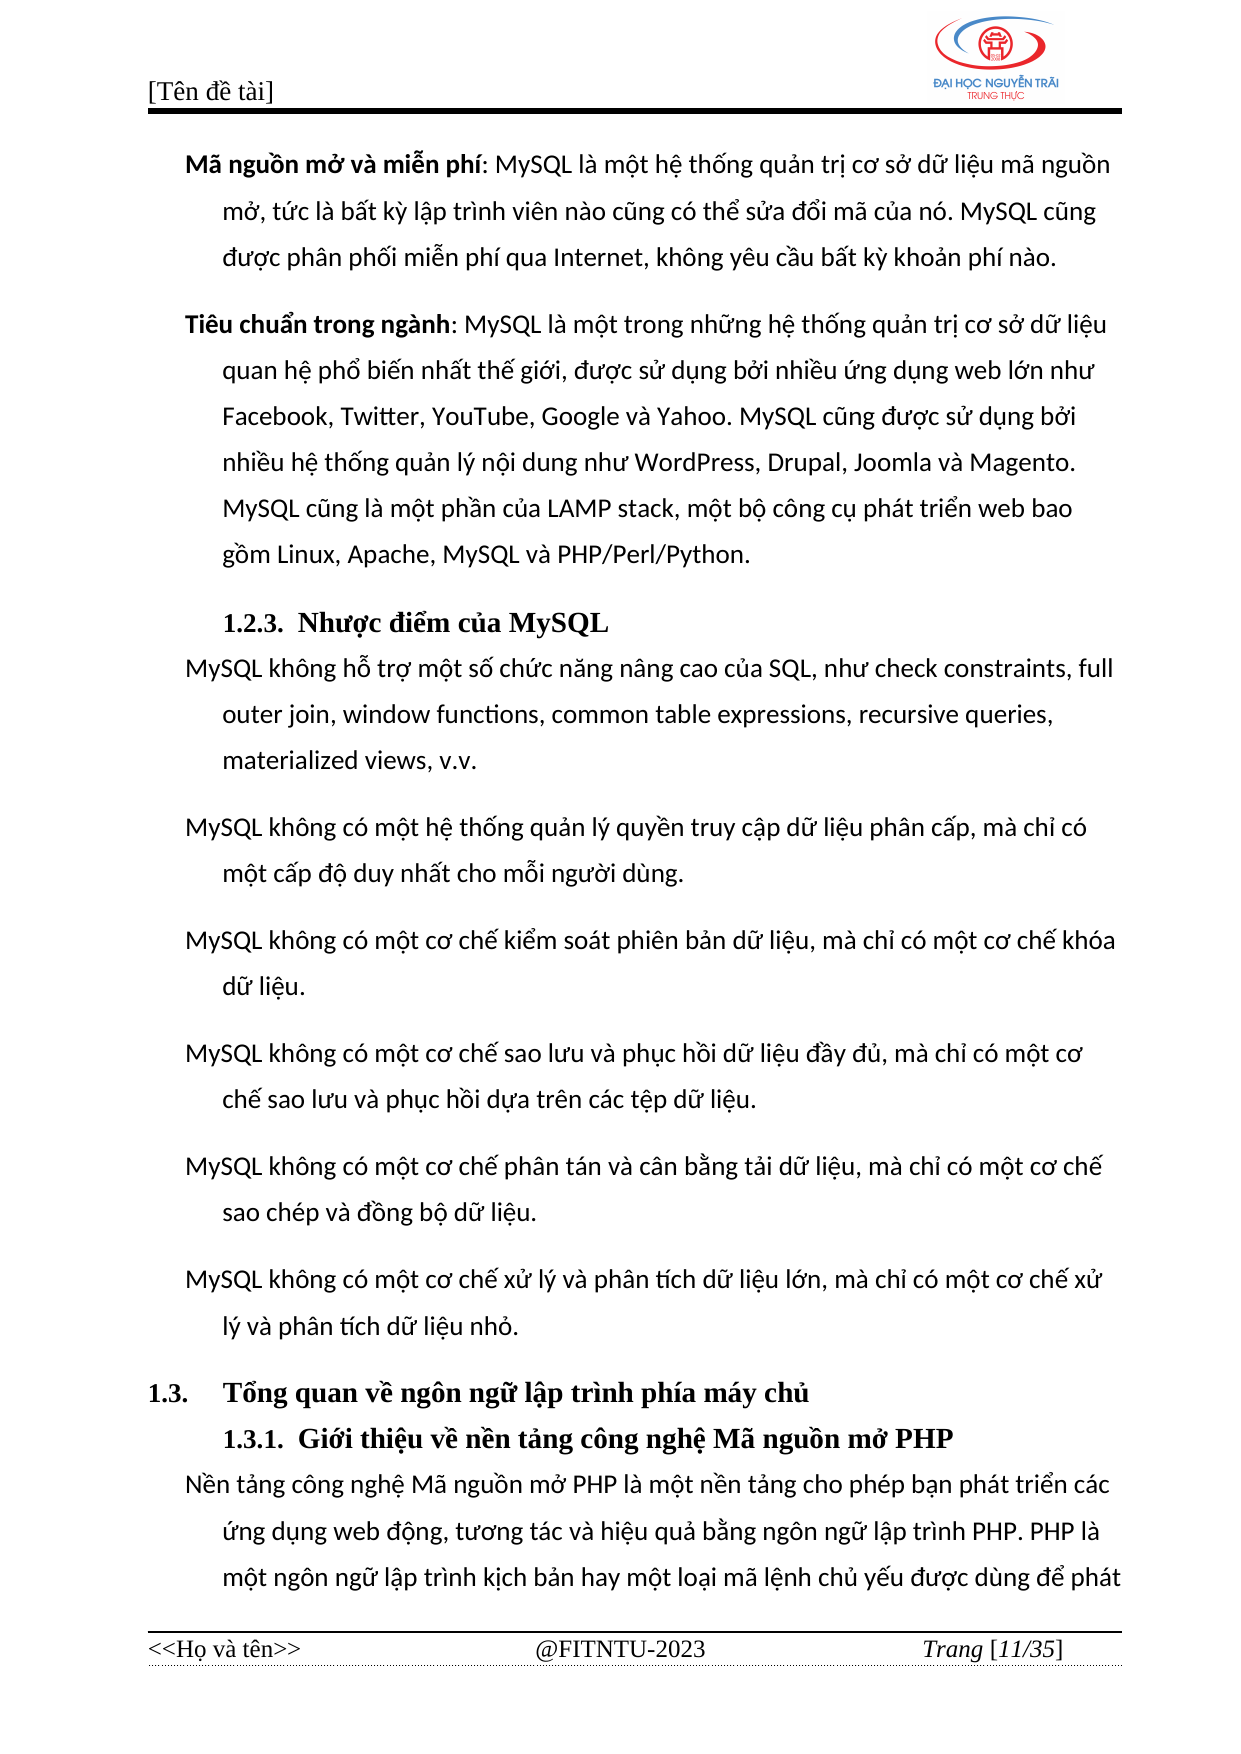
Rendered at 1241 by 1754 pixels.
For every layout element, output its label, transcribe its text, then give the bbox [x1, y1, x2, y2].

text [185, 1468, 1122, 1593]
text MySQL không có một cơ chế sao lưu và phục hồi dữ liệu đầy đủ, mà chỉ có một cơ chế sao lưu và phục hồi dựa trên các tệp dữ liệu. [185, 1036, 1122, 1115]
subtitle Nhược điểm của MySQL [223, 605, 1122, 638]
text MySQL không có một hệ thống quản lý quyền truy cập dữ liệu phân cấp, mà chỉ có một cấp độ duy nhất cho mỗi người dùng. [185, 810, 1122, 889]
text MySQL không có một cơ chế kiểm soát phiên bản dữ liệu, mà chỉ có một cơ chế khóa dữ liệu. [185, 923, 1122, 1002]
text MySQL không có một cơ chế phân tán và cân bằng tải dữ liệu, mà chỉ có một cơ chế sao chép và đồng bộ dữ liệu. [185, 1149, 1122, 1228]
text MySQL không có một cơ chế xử lý và phân tích dữ liệu lớn, mà chỉ có một cơ chế xử lý và phân tích dữ liệu nhỏ. [185, 1262, 1122, 1342]
text Mã nguồn mở và miễn phí: MySQL là một hệ thống quản trị cơ sở dữ liệu mã nguồn mở, tức là bất kỳ lập trình viên nào cũng có thể sửa đổi mã của nó. MySQL cũng được phân phối miễn phí qua Internet, không yêu cầu bất kỳ khoản phí nào. [185, 148, 1122, 273]
subtitle Tổng quan về ngôn ngữ lập trình phía máy chủ [148, 1376, 1122, 1409]
picture [926, 11, 1065, 104]
text Tiêu chuẩn trong ngành: MySQL là một trong những hệ thống quản trị cơ sở dữ liệu quan hệ phổ biến nhất thế giới, được sử dụng bởi nhiều ứng dụng web lớn như Facebook, Twitter, YouTube, Google và Yahoo. MySQL cũng được sử dụng bởi nhiều hệ thống quản lý nội dung như WordPress, Drupal, Joomla và Magento. MySQL cũng là một phần của LAMP stack, một bộ công cụ phát triển web bao gồm Linux, Apache, MySQL và PHP/Perl/Python. [185, 307, 1122, 571]
text MySQL không hỗ trợ một số chức năng nâng cao của SQL, như check constraints, full outer join, window functions, common table expressions, recursive queries, materialized views, v.v. [185, 651, 1122, 776]
subtitle Giới thiệu về nền tảng công nghệ Mã nguồn mở PHP [223, 1422, 1122, 1455]
